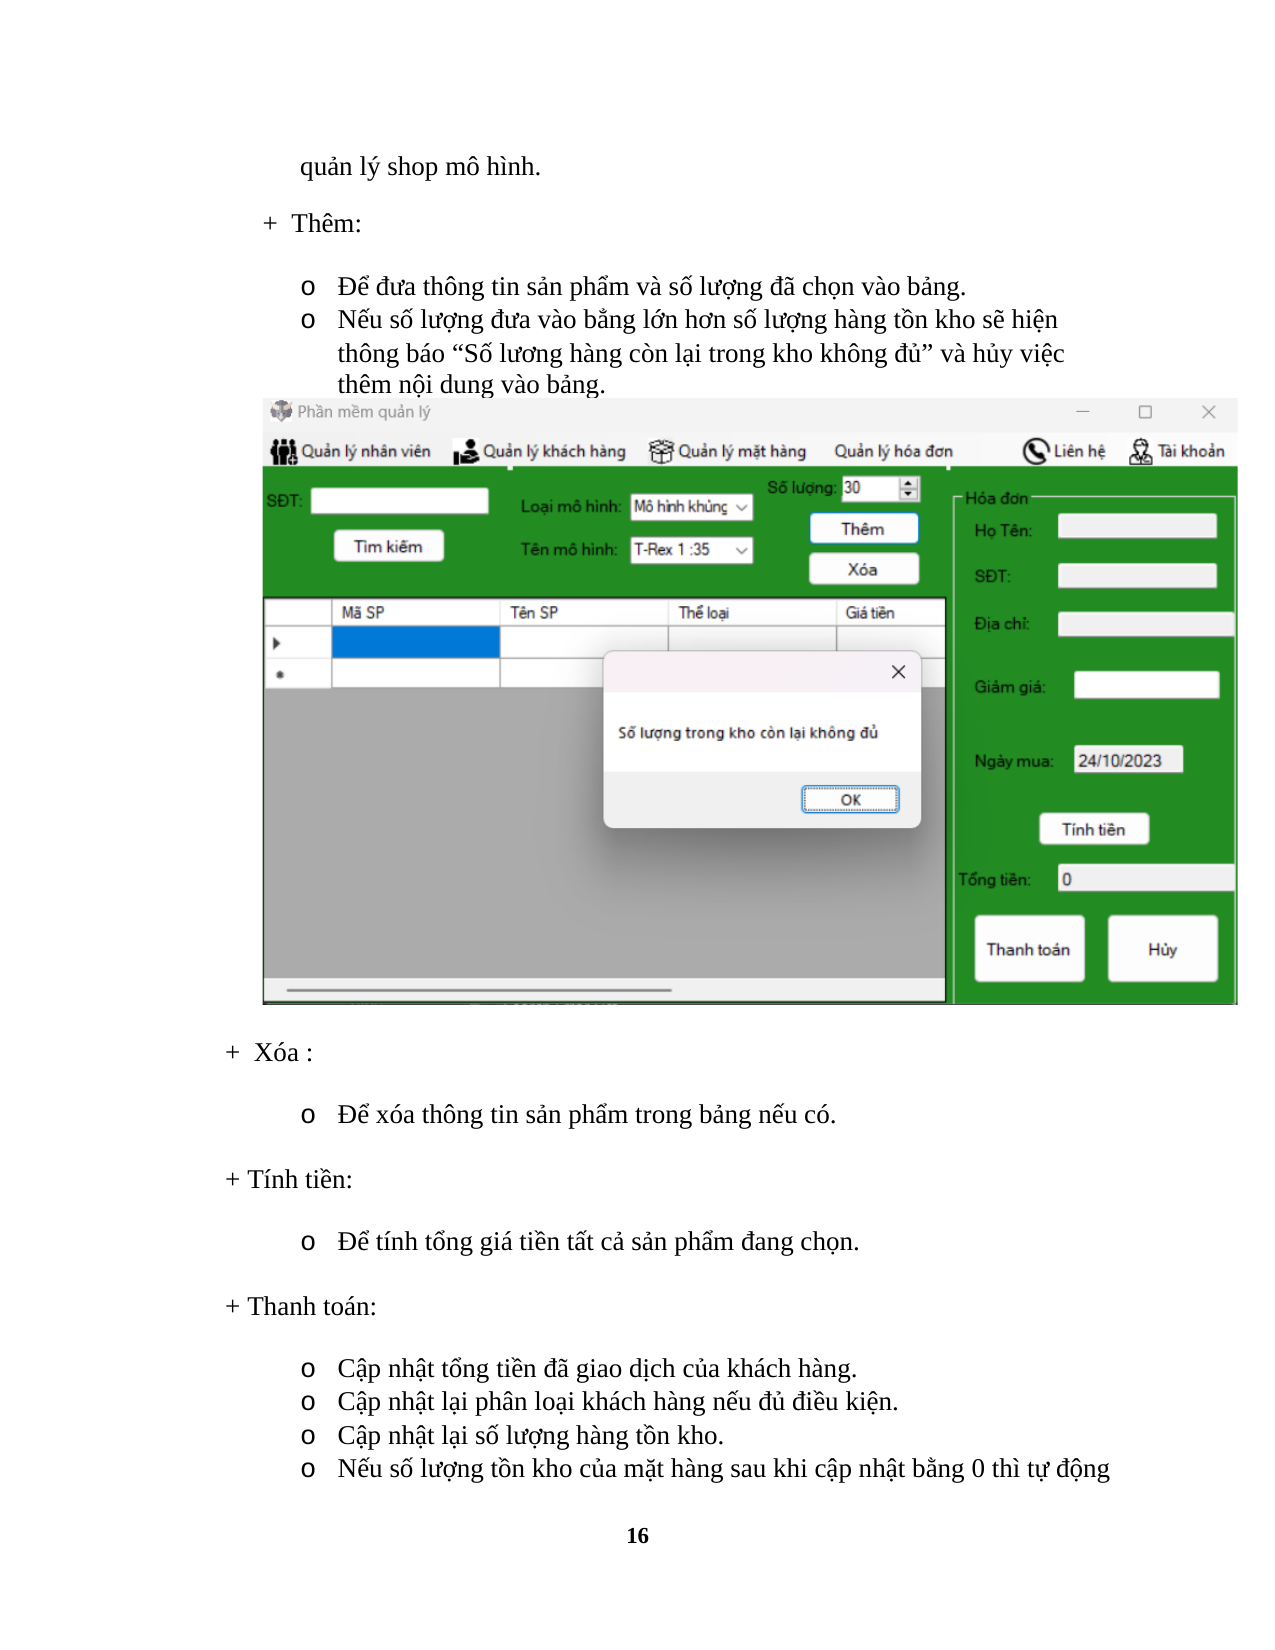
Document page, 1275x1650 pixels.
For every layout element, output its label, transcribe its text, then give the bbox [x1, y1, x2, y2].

list Để xóa thông tin sản phẩm trong bảng nếu có. [300, 1098, 1125, 1132]
text + Thanh toán: [150, 1290, 1125, 1321]
list Cập nhật tổng tiền đã giao dịch của khách hàng. [300, 1352, 1125, 1385]
list Để tính tổng giá tiền tất cả sản phẩm đang chọn. [300, 1225, 1125, 1258]
list Cập nhật lại phân loại khách hàng nếu đủ điều kiện. [300, 1385, 1125, 1419]
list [300, 150, 1125, 181]
picture [262, 398, 1238, 1005]
text + Thêm: [187, 207, 1125, 239]
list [300, 1452, 1125, 1486]
list Nếu số lượng đưa vào bẳng lớn hơn số lượng hàng tồn kho sẽ hiện thông báo “Số lương hàng còn lại trong kho không đủ” và hủy việc thêm nội dung vào bảng. [300, 303, 1125, 398]
list Để đưa thông tin sản phẩm và số lượng đã chọn vào bảng. [300, 270, 1125, 303]
list Cập nhật lại số lượng hàng tồn kho. [300, 1419, 1125, 1452]
text + Xóa : [150, 1036, 1125, 1067]
text + Tính tiền: [225, 1163, 1125, 1194]
